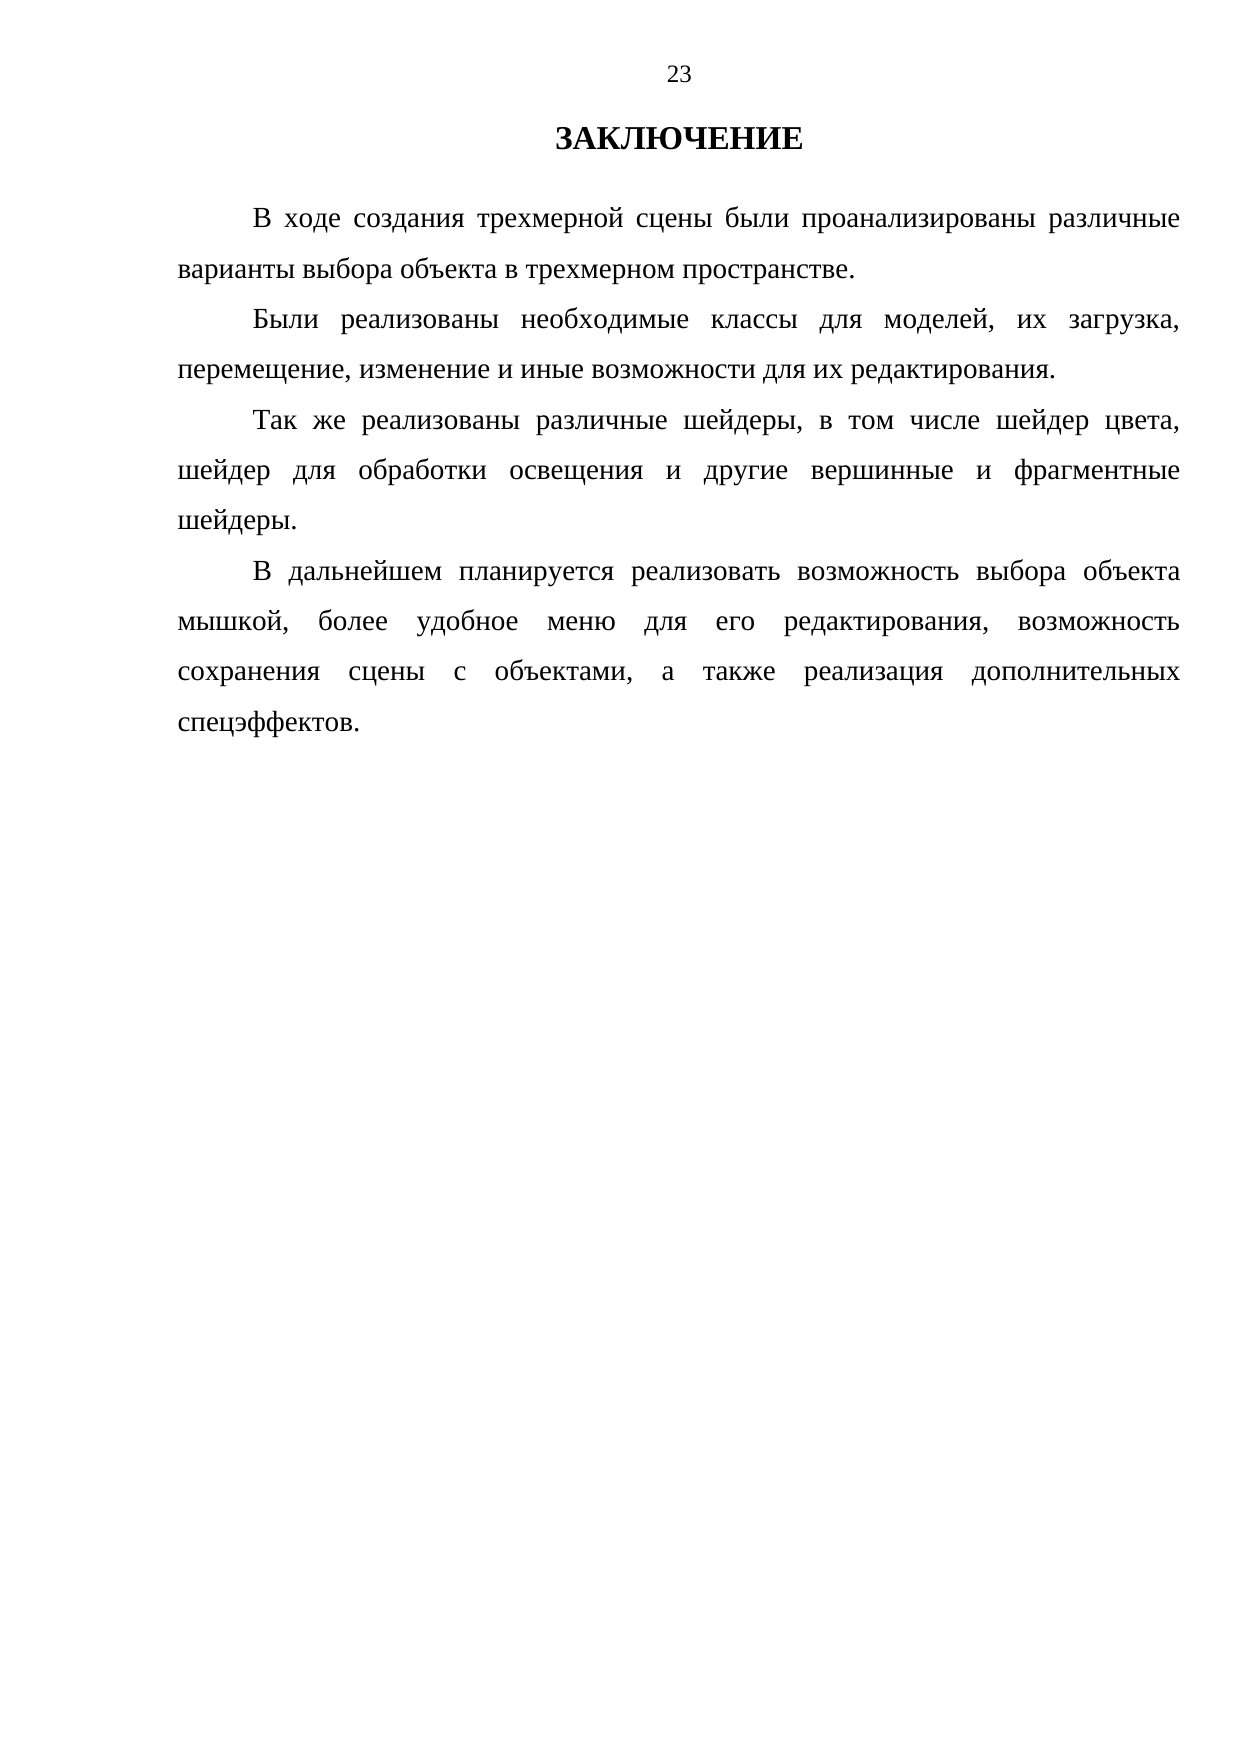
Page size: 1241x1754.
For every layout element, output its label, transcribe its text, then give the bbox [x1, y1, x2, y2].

text Так же реализованы различные шейдеры, в том числе шейдер цвета, шейдер для обработки освещения и другие вершинные и фрагментные шейдеры. [177, 402, 1181, 536]
text В дальнейшем планируется реализовать возможность выбора объекта мышкой, более удобное меню для его редактирования, возможность сохранения сцены с объектами, а также реализация дополнительных спецэффектов. [177, 553, 1181, 737]
text В ходе создания трехмерной сцены были проанализированы различные варианты выбора объекта в трехмерном пространстве. [177, 201, 1181, 284]
text Были реализованы необходимые классы для моделей, их загрузка, перемещение, изменение и иные возможности для их редактирования. [177, 301, 1181, 385]
subtitle ЗАКЛЮЧЕНИЕ [177, 118, 1181, 156]
